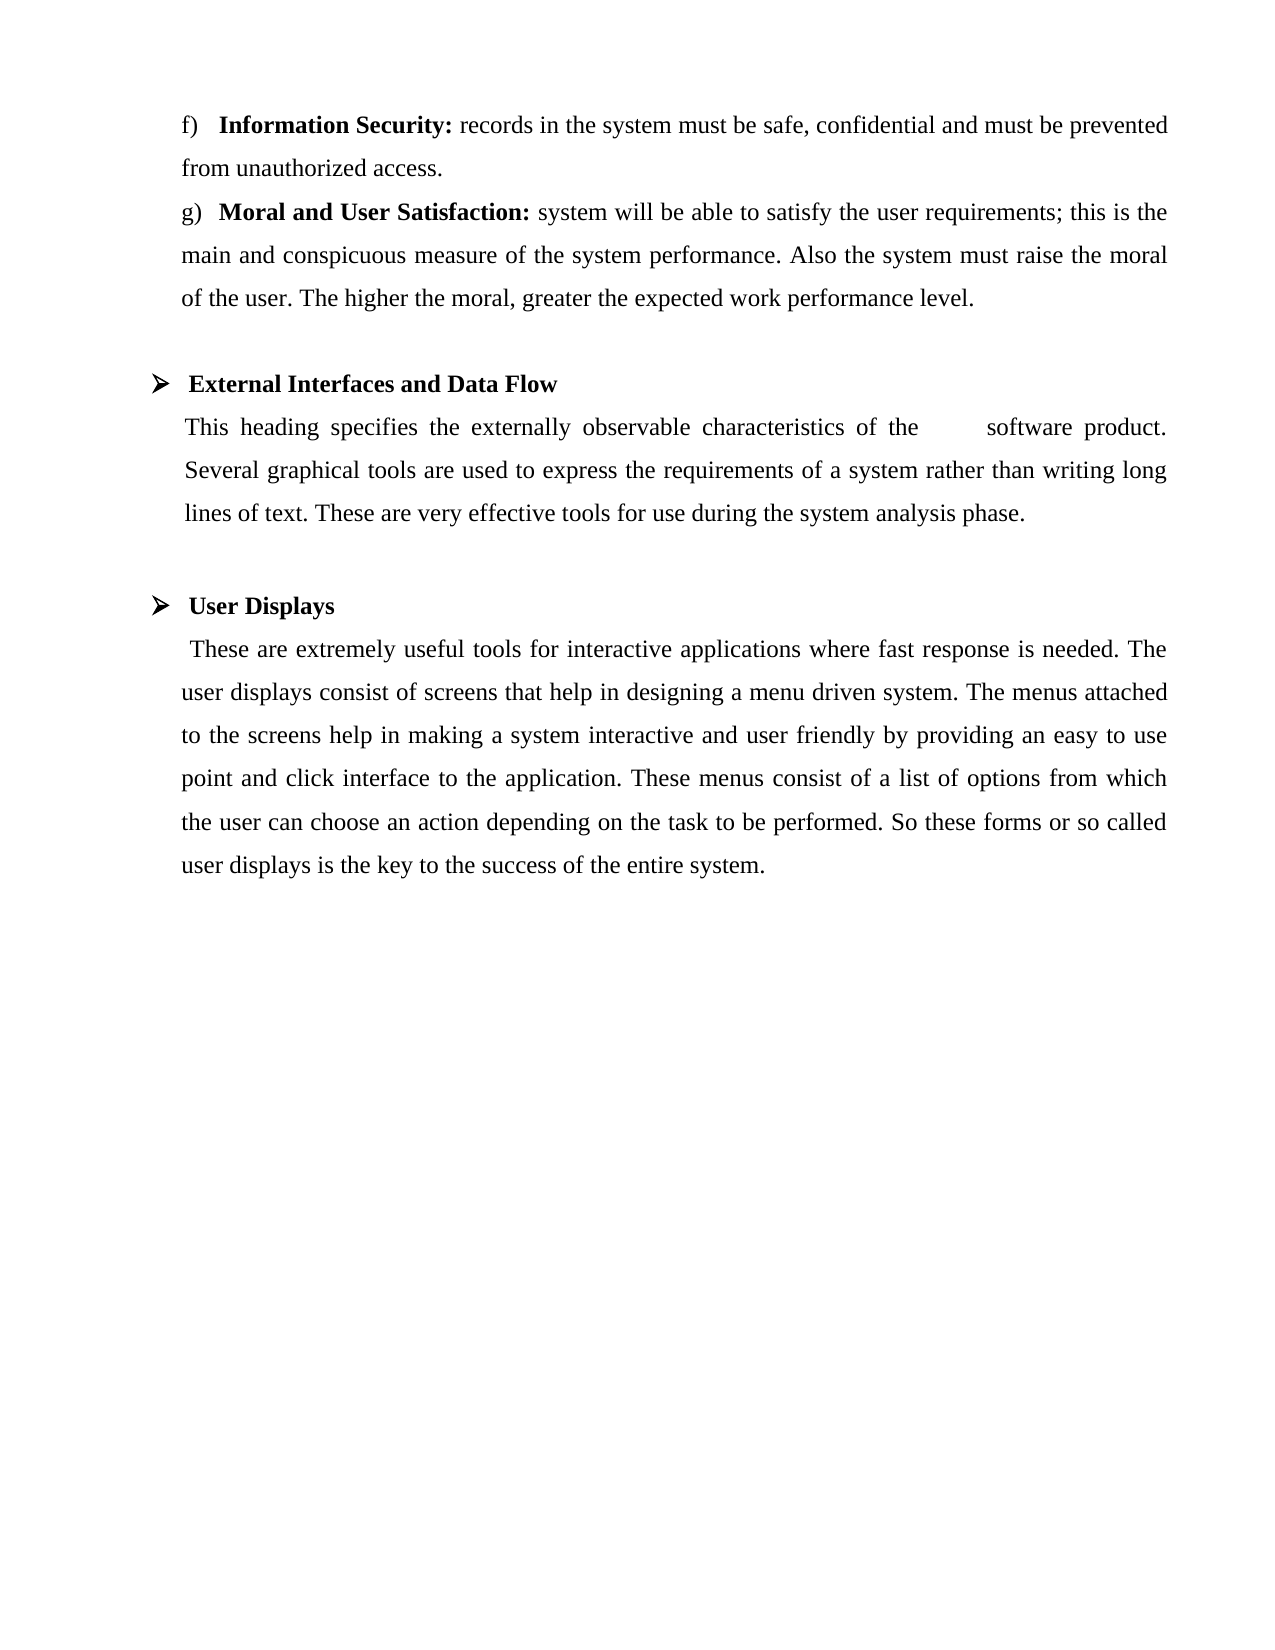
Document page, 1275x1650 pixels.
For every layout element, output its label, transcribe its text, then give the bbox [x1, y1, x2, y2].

list Information Security: records in the system must be safe, confidential and must be prevented from unauthorized access. [181, 110, 1169, 182]
list Moral and User Satisfaction: system will be able to satisfy the user requirements; this is the main and conspicuous measure of the system performance. Also the system must raise the moral of the user. The higher the moral, greater the expected work performance level. [181, 197, 1169, 312]
list External Interfaces and Data Flow [151, 369, 1169, 398]
list User Displays [151, 591, 1169, 620]
text This heading specifies the externally observable characteristics of the software product. Several graphical tools are used to express the requirements of a system rather than writing long lines of text. These are very effective tools for use during the system analysis phase. [184, 412, 1169, 527]
text These are extremely useful tools for interactive applications where fast response is needed. The user displays consist of screens that help in designing a menu driven system. The menus attached to the screens help in making a system interactive and user friendly by providing an easy to use point and click interface to the application. These menus consist of a list of options from which the user can choose an action depending on the task to be performed. So these forms or so called user displays is the key to the success of the entire system. [181, 634, 1169, 878]
